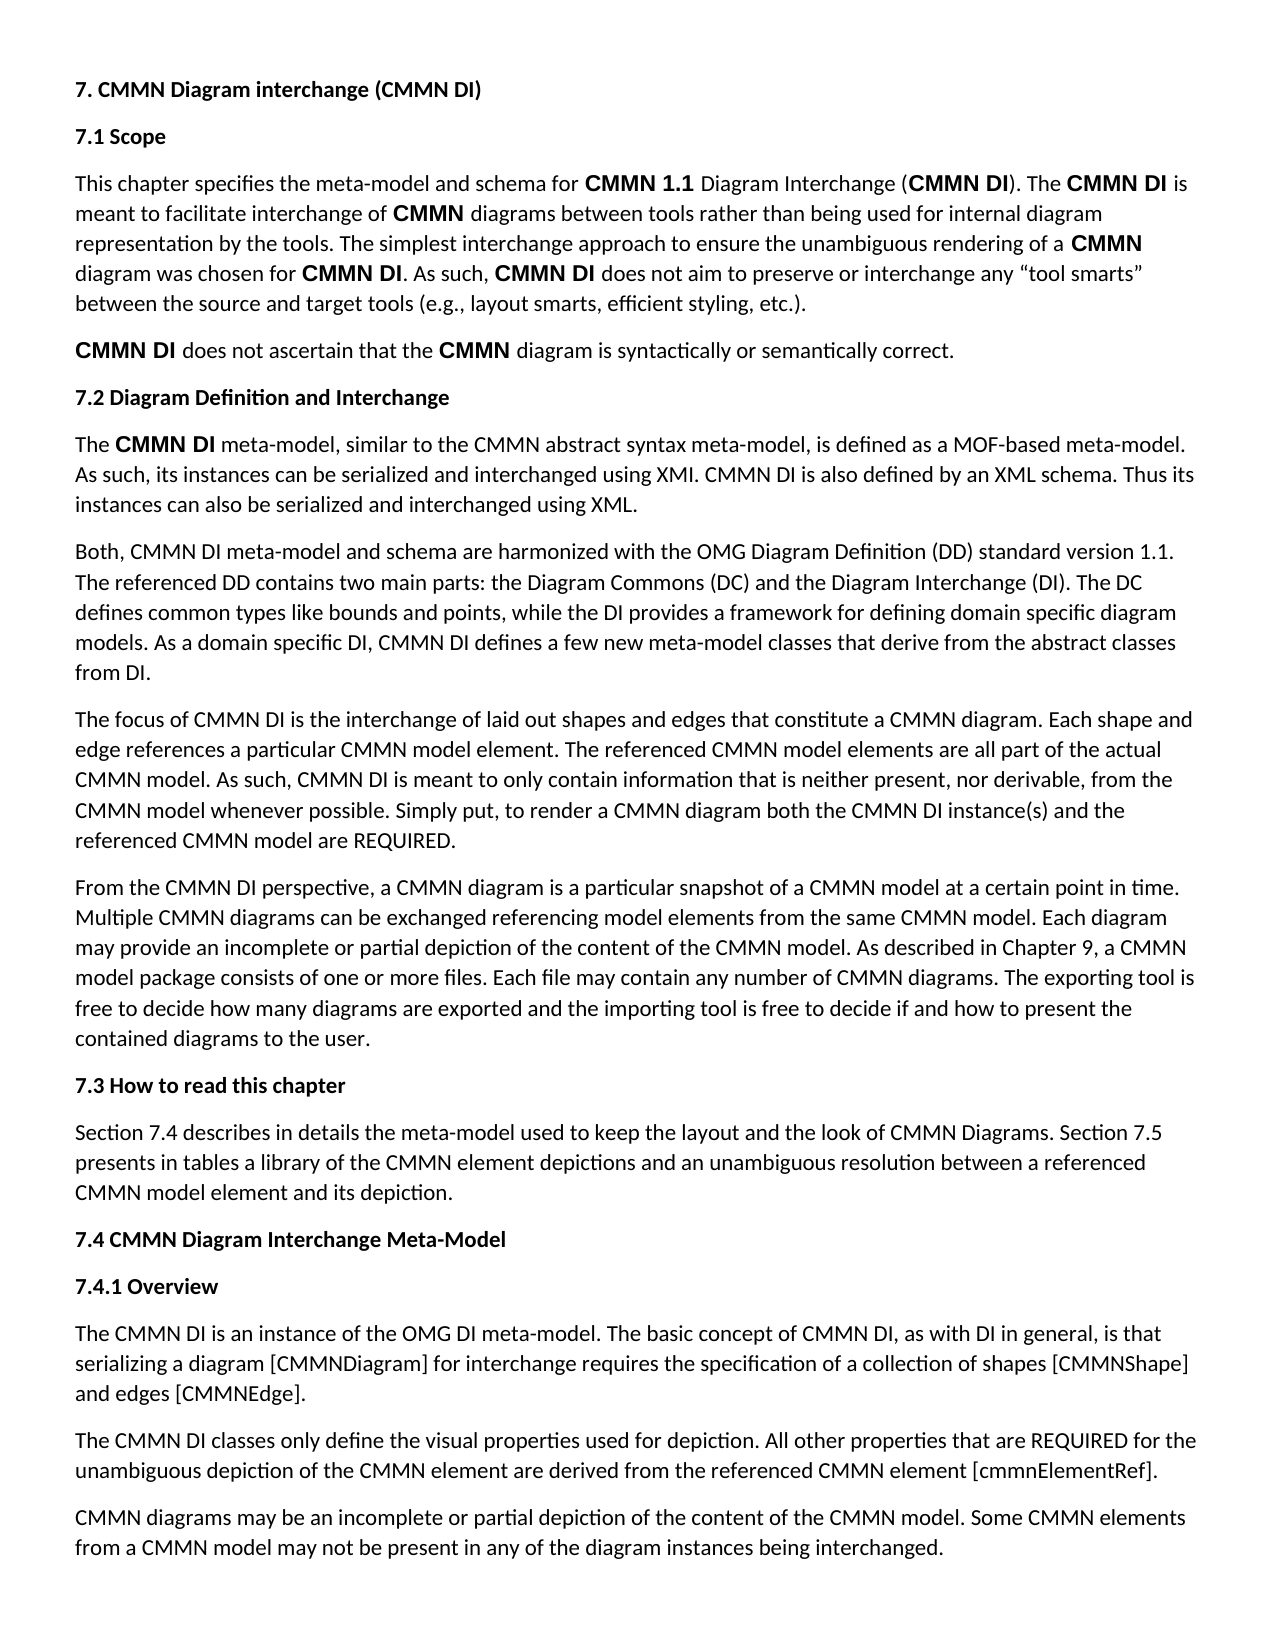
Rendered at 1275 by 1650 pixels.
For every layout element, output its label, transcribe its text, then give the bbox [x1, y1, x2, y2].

text This chapter specifies the meta-model and schema for CMMN 1.1 Diagram Interchange (CMMN DI). The CMMN DI is meant to facilitate interchange of CMMN diagrams between tools rather than being used for internal diagram representation by the tools. The simplest interchange approach to ensure the unambiguous rendering of a CMMN diagram was chosen for CMMN DI. As such, CMMN DI does not aim to preserve or interchange any “tool smarts” between the source and target tools (e.g., layout smarts, efficient styling, etc.). [75, 169, 1200, 318]
text The CMMN DI meta-model, similar to the CMMN abstract syntax meta-model, is defined as a MOF-based meta-model. As such, its instances can be serialized and interchanged using XMI. CMMN DI is also defined by an XML schema. Thus its instances can also be serialized and interchanged using XML. [75, 430, 1200, 519]
text Both, CMMN DI meta-model and schema are harmonized with the OMG Diagram Definition (DD) standard version 1.1. The referenced DD contains two main parts: the Diagram Commons (DC) and the Diagram Interchange (DI). The DC defines common types like bounds and points, while the DI provides a framework for defining domain specific diagram models. As a domain specific DI, CMMN DI defines a few new meta-model classes that derive from the abstract classes from DI. [75, 537, 1200, 686]
text From the CMMN DI perspective, a CMMN diagram is a particular snapshot of a CMMN model at a certain point in time. Multiple CMMN diagrams can be exchanged referencing model elements from the same CMMN model. Each diagram may provide an incomplete or partial depiction of the content of the CMMN model. As described in Chapter 9, a CMMN model package consists of one or more files. Each file may contain any number of CMMN diagrams. The exporting tool is free to decide how many diagrams are exported and the importing tool is free to decide if and how to present the contained diagrams to the user. [75, 873, 1200, 1052]
text The CMMN DI is an instance of the OMG DI meta-model. The basic concept of CMMN DI, as with DI in general, is that serializing a diagram [CMMNDiagram] for interchange requires the specification of a collection of shapes [CMMNShape] and edges [CMMNEdge]. [75, 1319, 1200, 1407]
text 7. CMMN Diagram interchange (CMMN DI) [75, 75, 1200, 103]
text 7.2 Diagram Definition and Interchange [75, 383, 1200, 411]
text The focus of CMMN DI is the interchange of laid out shapes and edges that constitute a CMMN diagram. Each shape and edge references a particular CMMN model element. The referenced CMMN model elements are all part of the actual CMMN model. As such, CMMN DI is meant to only contain information that is neither present, nor derivable, from the CMMN model whenever possible. Simply put, to render a CMMN diagram both the CMMN DI instance(s) and the referenced CMMN model are REQUIRED. [75, 705, 1200, 854]
text 7.3 How to read this chapter [75, 1071, 1200, 1099]
text Section 7.4 describes in details the meta-model used to keep the layout and the look of CMMN Diagrams. Section 7.5 presents in tables a library of the CMMN element depictions and an unambiguous resolution between a referenced CMMN model element and its depiction. [75, 1118, 1200, 1206]
text The CMMN DI classes only define the visual properties used for depiction. All other properties that are REQUIRED for the unambiguous depiction of the CMMN element are derived from the referenced CMMN element [cmmnElementRef]. [75, 1426, 1200, 1484]
text CMMN DI does not ascertain that the CMMN diagram is syntactically or semantically correct. [75, 336, 1200, 364]
text 7.4.1 Overview [75, 1272, 1200, 1300]
text 7.4 CMMN Diagram Interchange Meta-Model [75, 1225, 1200, 1253]
text 7.1 Scope [75, 122, 1200, 150]
text CMMN diagrams may be an incomplete or partial depiction of the content of the CMMN model. Some CMMN elements from a CMMN model may not be present in any of the diagram instances being interchanged. [75, 1503, 1200, 1561]
